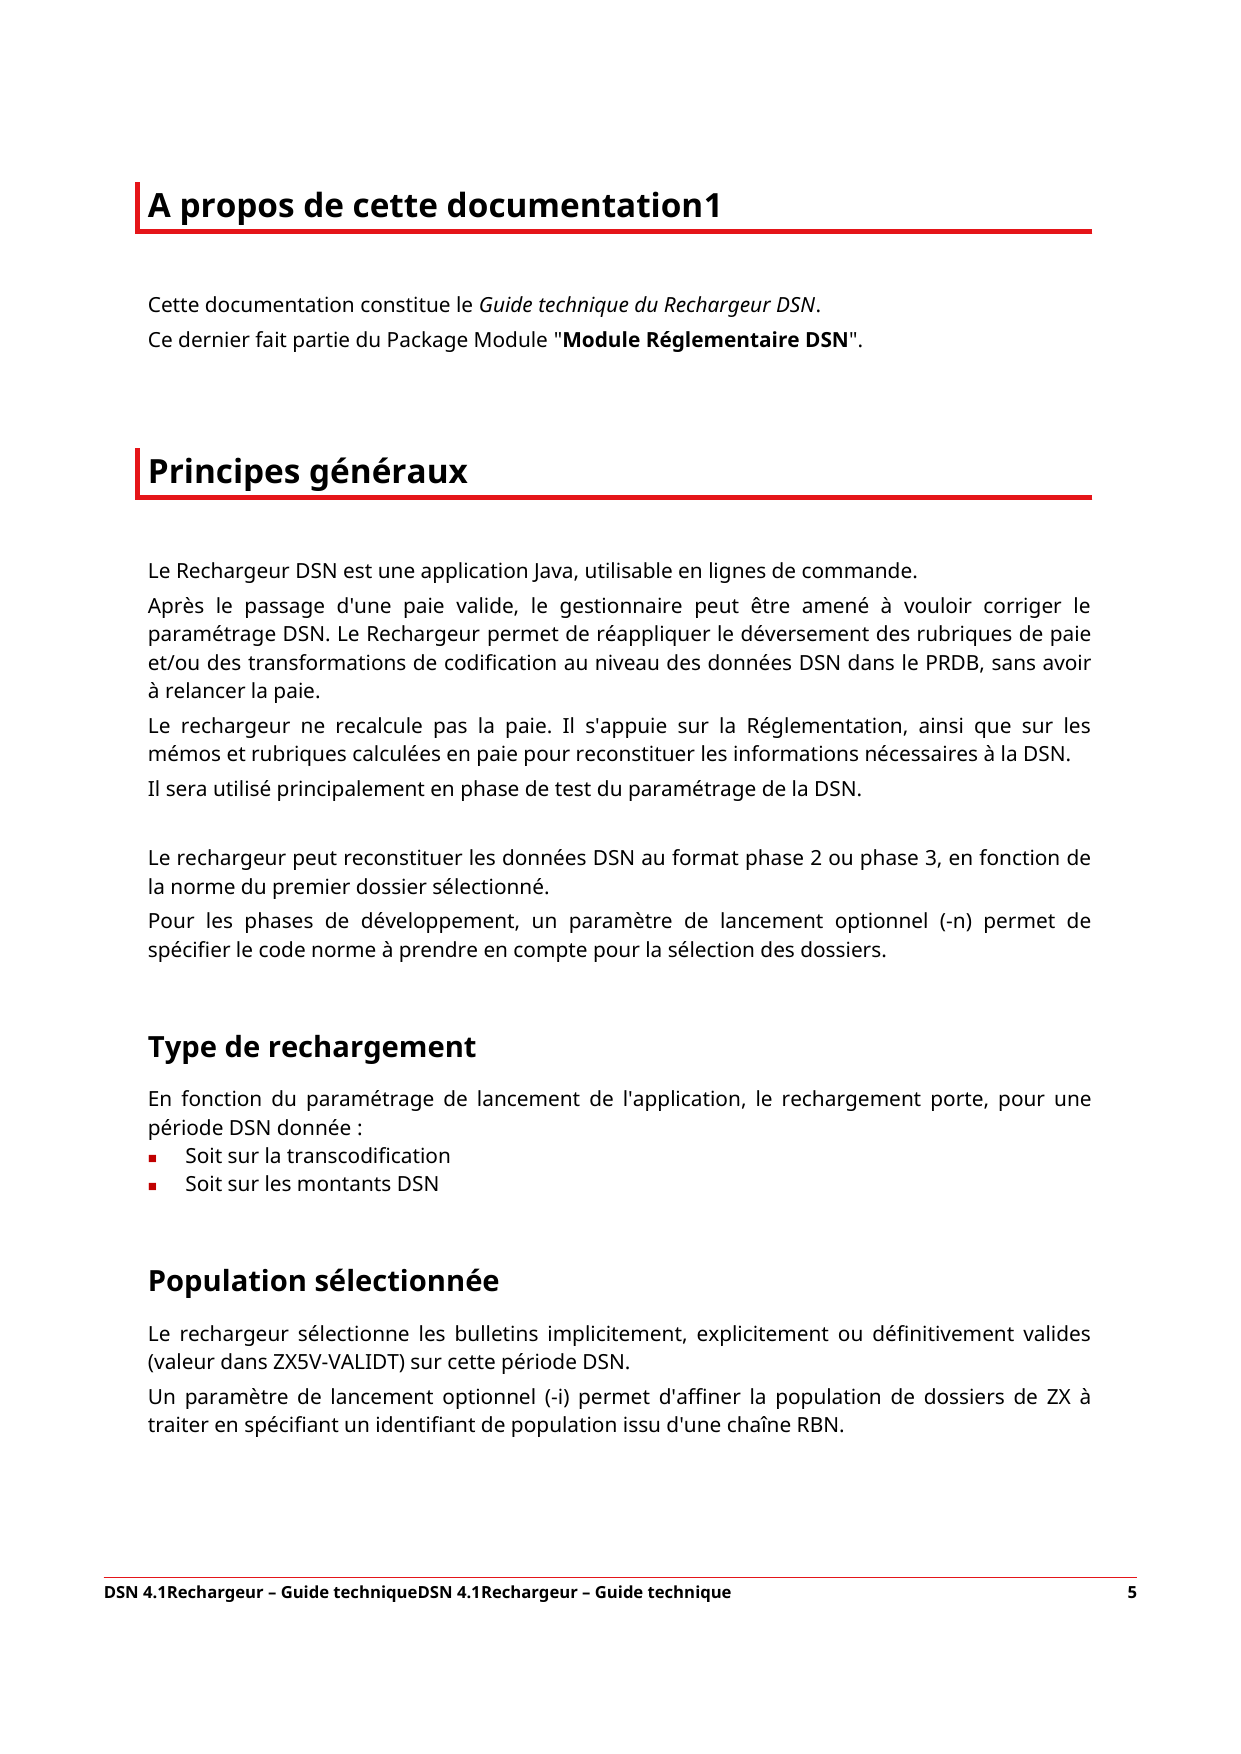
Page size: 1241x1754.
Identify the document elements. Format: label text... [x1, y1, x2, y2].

text Le rechargeur sélectionne les bulletins implicitement, explicitement ou définitivement valides (valeur dans ZX5V-VALIDT) sur cette période DSN. [148, 1319, 1092, 1376]
text Après le passage d'une paie valide, le gestionnaire peut être amené à vouloir corriger le paramétrage DSN. Le Rechargeur permet de réappliquer le déversement des rubriques de paie et/ou des transformations de codification au niveau des données DSN dans le PRDB, sans avoir à relancer la paie. [148, 591, 1092, 704]
list Soit sur les montants DSN [148, 1169, 1092, 1198]
text En fonction du paramétrage de lancement de l'application, le rechargement porte, pour une période DSN donnée : [148, 1084, 1092, 1141]
subtitle Principes généraux [140, 448, 1092, 495]
text Cette documentation constitue le Guide technique du Rechargeur DSN. [148, 290, 1092, 319]
text Pour les phases de développement, un paramètre de lancement optionnel (-n) permet de spécifier le code norme à prendre en compte pour la sélection des dossiers. [148, 906, 1092, 963]
text Un paramètre de lancement optionnel (-i) permet d'affiner la population de dossiers de ZX à traiter en spécifiant un identifiant de population issu d'une chaîne RBN. [148, 1382, 1092, 1439]
text Il sera utilisé principalement en phase de test du paramétrage de la DSN. [148, 774, 1092, 802]
subtitle Population sélectionnée [148, 1261, 1092, 1300]
text Ce dernier fait partie du Package Module "Module Réglementaire DSN". [148, 325, 1092, 353]
subtitle Type de rechargement [148, 1026, 1092, 1066]
text Le Rechargeur DSN est une application Java, utilisable en lignes de commande. [148, 556, 1092, 584]
text Le rechargeur ne recalcule pas la paie. Il s'appuie sur la Réglementation, ainsi que sur les mémos et rubriques calculées en paie pour reconstituer les informations nécessaires à la DSN. [148, 711, 1092, 768]
list Soit sur la transcodification [148, 1141, 1092, 1169]
text Le rechargeur peut reconstituer les données DSN au format phase 2 ou phase 3, en fonction de la norme du premier dossier sélectionné. [148, 843, 1092, 900]
subtitle A propos de cette documentation [140, 182, 1092, 229]
